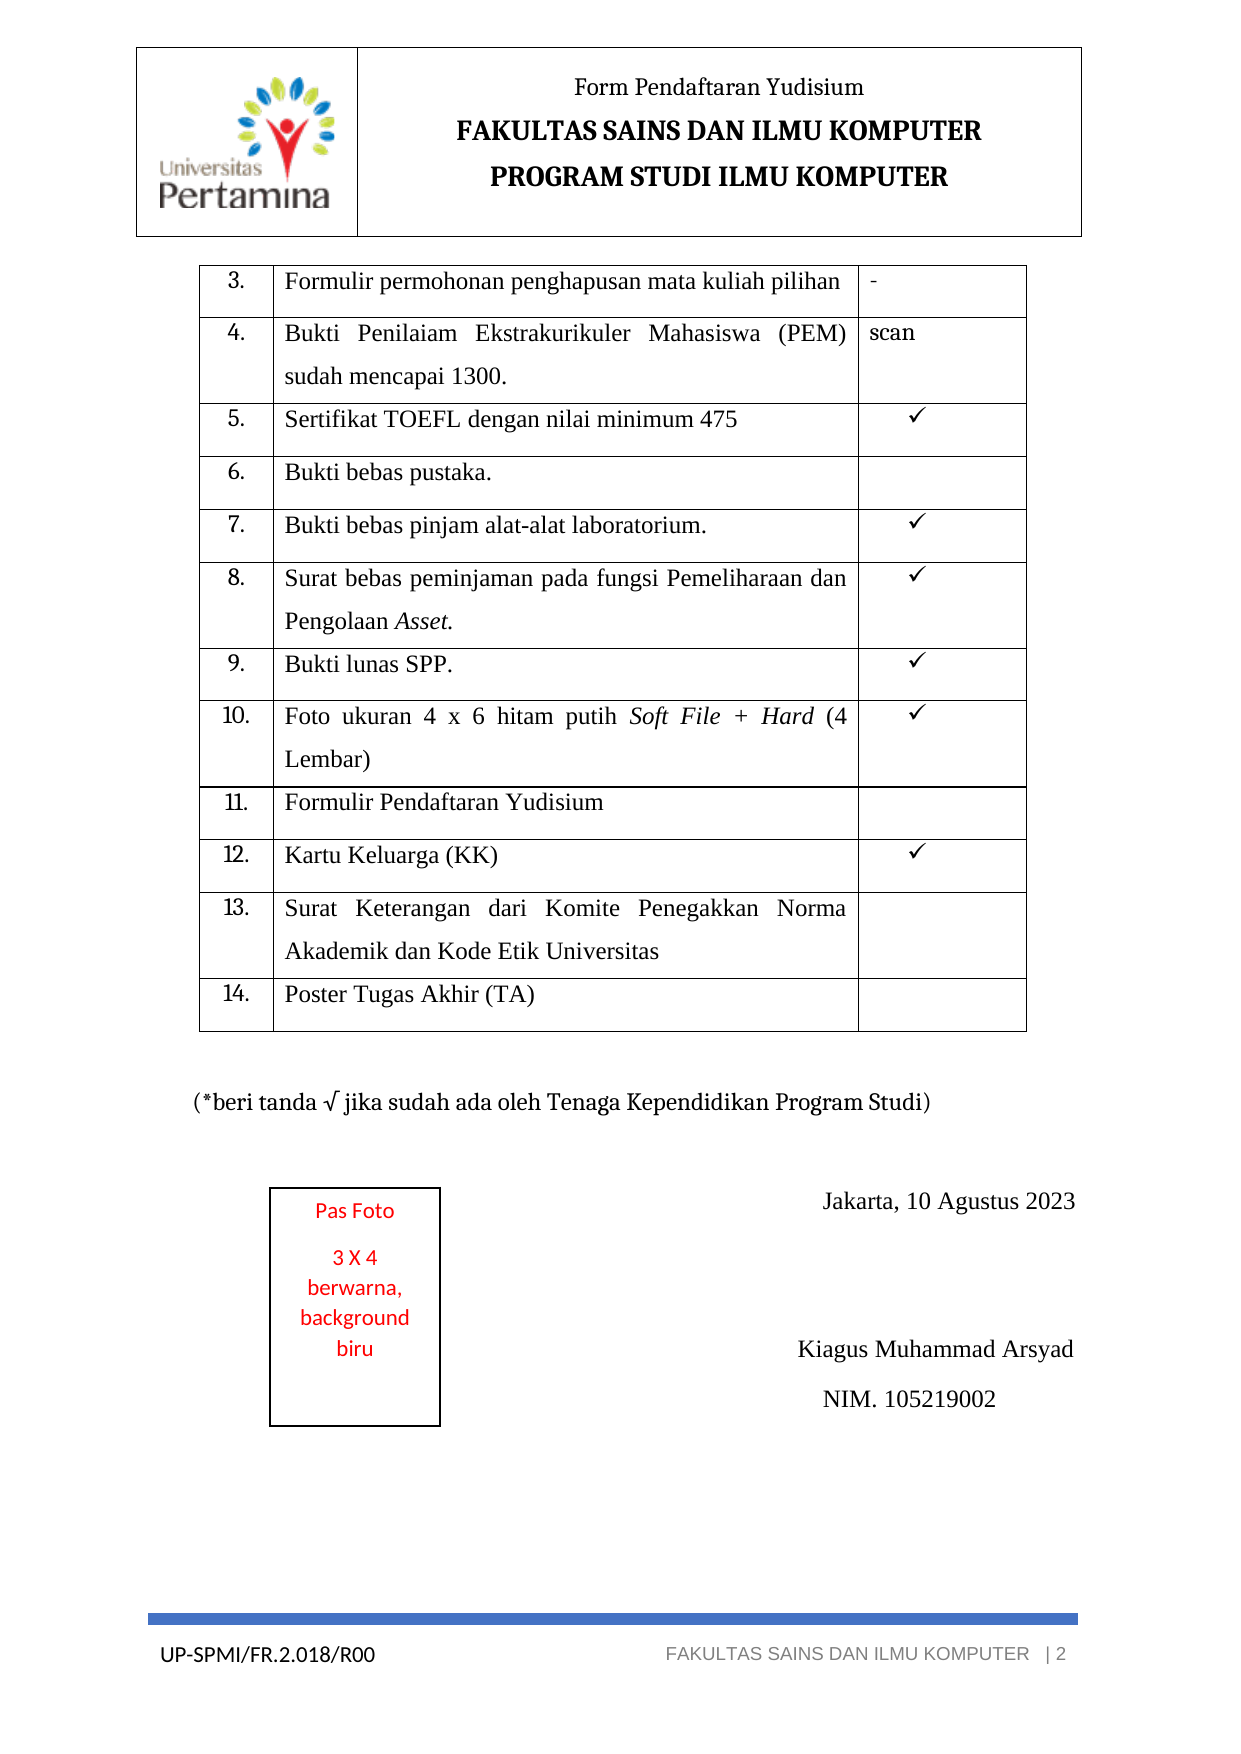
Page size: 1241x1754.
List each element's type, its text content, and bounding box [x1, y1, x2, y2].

table_cell [859, 457, 1026, 509]
text (*beri tanda √ jika sudah ada oleh Tenaga Kependidikan Program Studi) [192, 1088, 1078, 1116]
table_cell 12. [200, 840, 273, 892]
table_cell 3. [200, 266, 273, 317]
table_cell Foto ukuran 4 x 6 hitam putih Soft File + Hard (4 Lembar) [274, 701, 858, 786]
table_cell 14. [200, 979, 273, 1031]
table_cell 10. [200, 701, 273, 786]
table_cell Surat Keterangan dari Komite Penegakkan Norma Akademik dan Kode Etik Universitas [274, 893, 858, 978]
table_cell [859, 510, 1026, 562]
table_cell Sertifikat TOEFL dengan nilai minimum 475 [274, 404, 858, 456]
table_cell [859, 649, 1026, 700]
table_cell Bukti bebas pinjam alat-alat laboratorium. [274, 510, 858, 562]
table_cell 13. [200, 893, 273, 978]
table_cell [859, 701, 1026, 786]
table_cell 6. [200, 457, 273, 509]
table_cell [859, 840, 1026, 892]
table_cell Bukti Penilaiam Ekstrakurikuler Mahasiswa (PEM) sudah mencapai 1300. [274, 318, 858, 403]
table_cell Formulir Pendaftaran Yudisium [274, 788, 858, 839]
table_cell 9. [200, 649, 273, 700]
text Jakarta, 10 Agustus 2023 [823, 1186, 1078, 1215]
table_cell scan [859, 318, 1026, 403]
table_cell - [859, 266, 1026, 317]
table_cell Bukti bebas pustaka. [274, 457, 858, 509]
table_cell [859, 893, 1026, 978]
table_cell [859, 788, 1026, 839]
table_cell [859, 563, 1026, 648]
table_cell 8. [200, 563, 273, 648]
table_cell Formulir permohonan penghapusan mata kuliah pilihan [274, 266, 858, 317]
text NIM. 105219002 [823, 1384, 1078, 1413]
table_cell 4. [200, 318, 273, 403]
table_cell 5. [200, 404, 273, 456]
table_cell Kartu Keluarga (KK) [274, 840, 858, 892]
text Kiagus Muhammad Arsyad [797, 1334, 1078, 1363]
table_cell Poster Tugas Akhir (TA) [274, 979, 858, 1031]
table_cell 11. [200, 788, 273, 839]
table_cell [859, 404, 1026, 456]
table_cell 7. [200, 510, 273, 562]
table_cell Surat bebas peminjaman pada fungsi Pemeliharaan dan Pengolaan Asset. [274, 563, 858, 648]
table_cell [859, 979, 1026, 1031]
table_cell Bukti lunas SPP. [274, 649, 858, 700]
